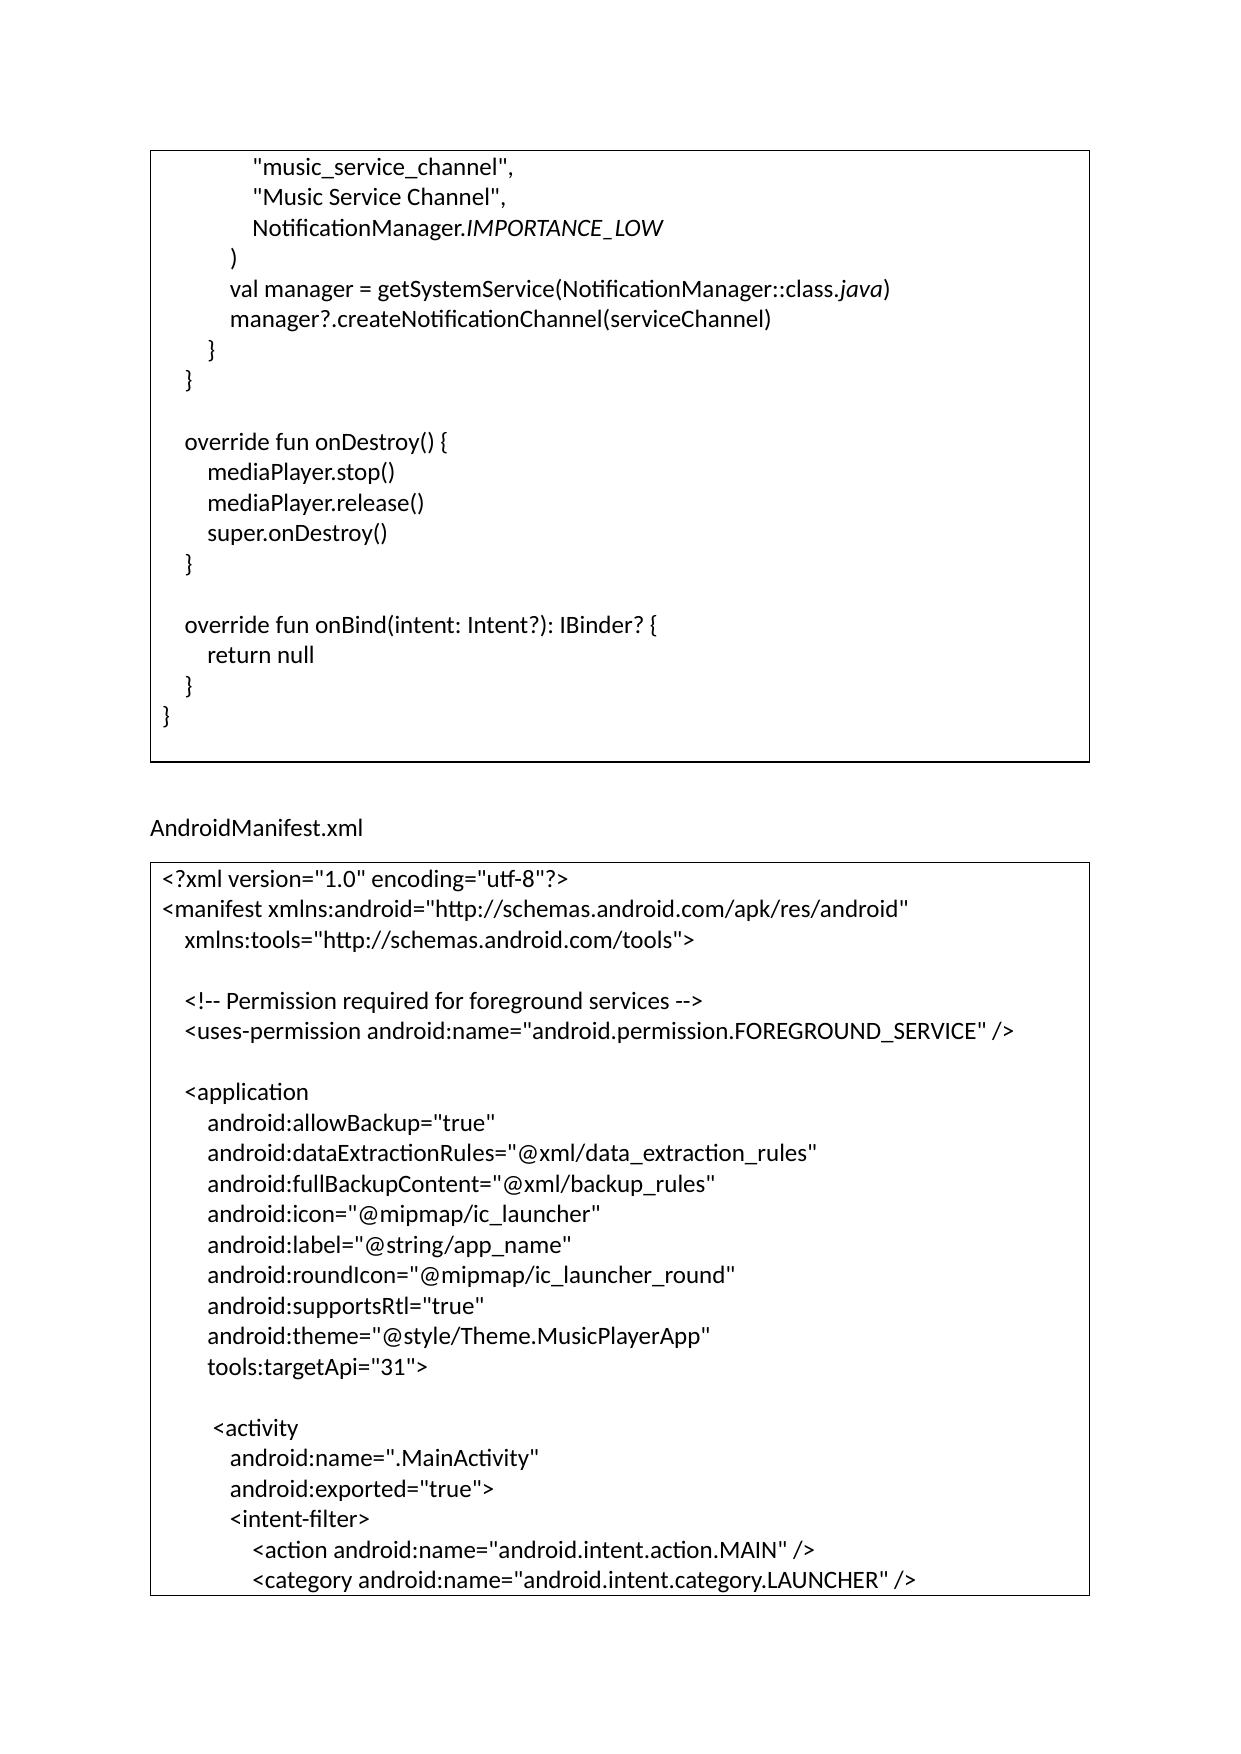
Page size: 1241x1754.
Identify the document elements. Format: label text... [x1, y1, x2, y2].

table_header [151, 863, 1089, 1595]
text AndroidManifest.xml [150, 812, 1090, 843]
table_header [151, 151, 1089, 761]
